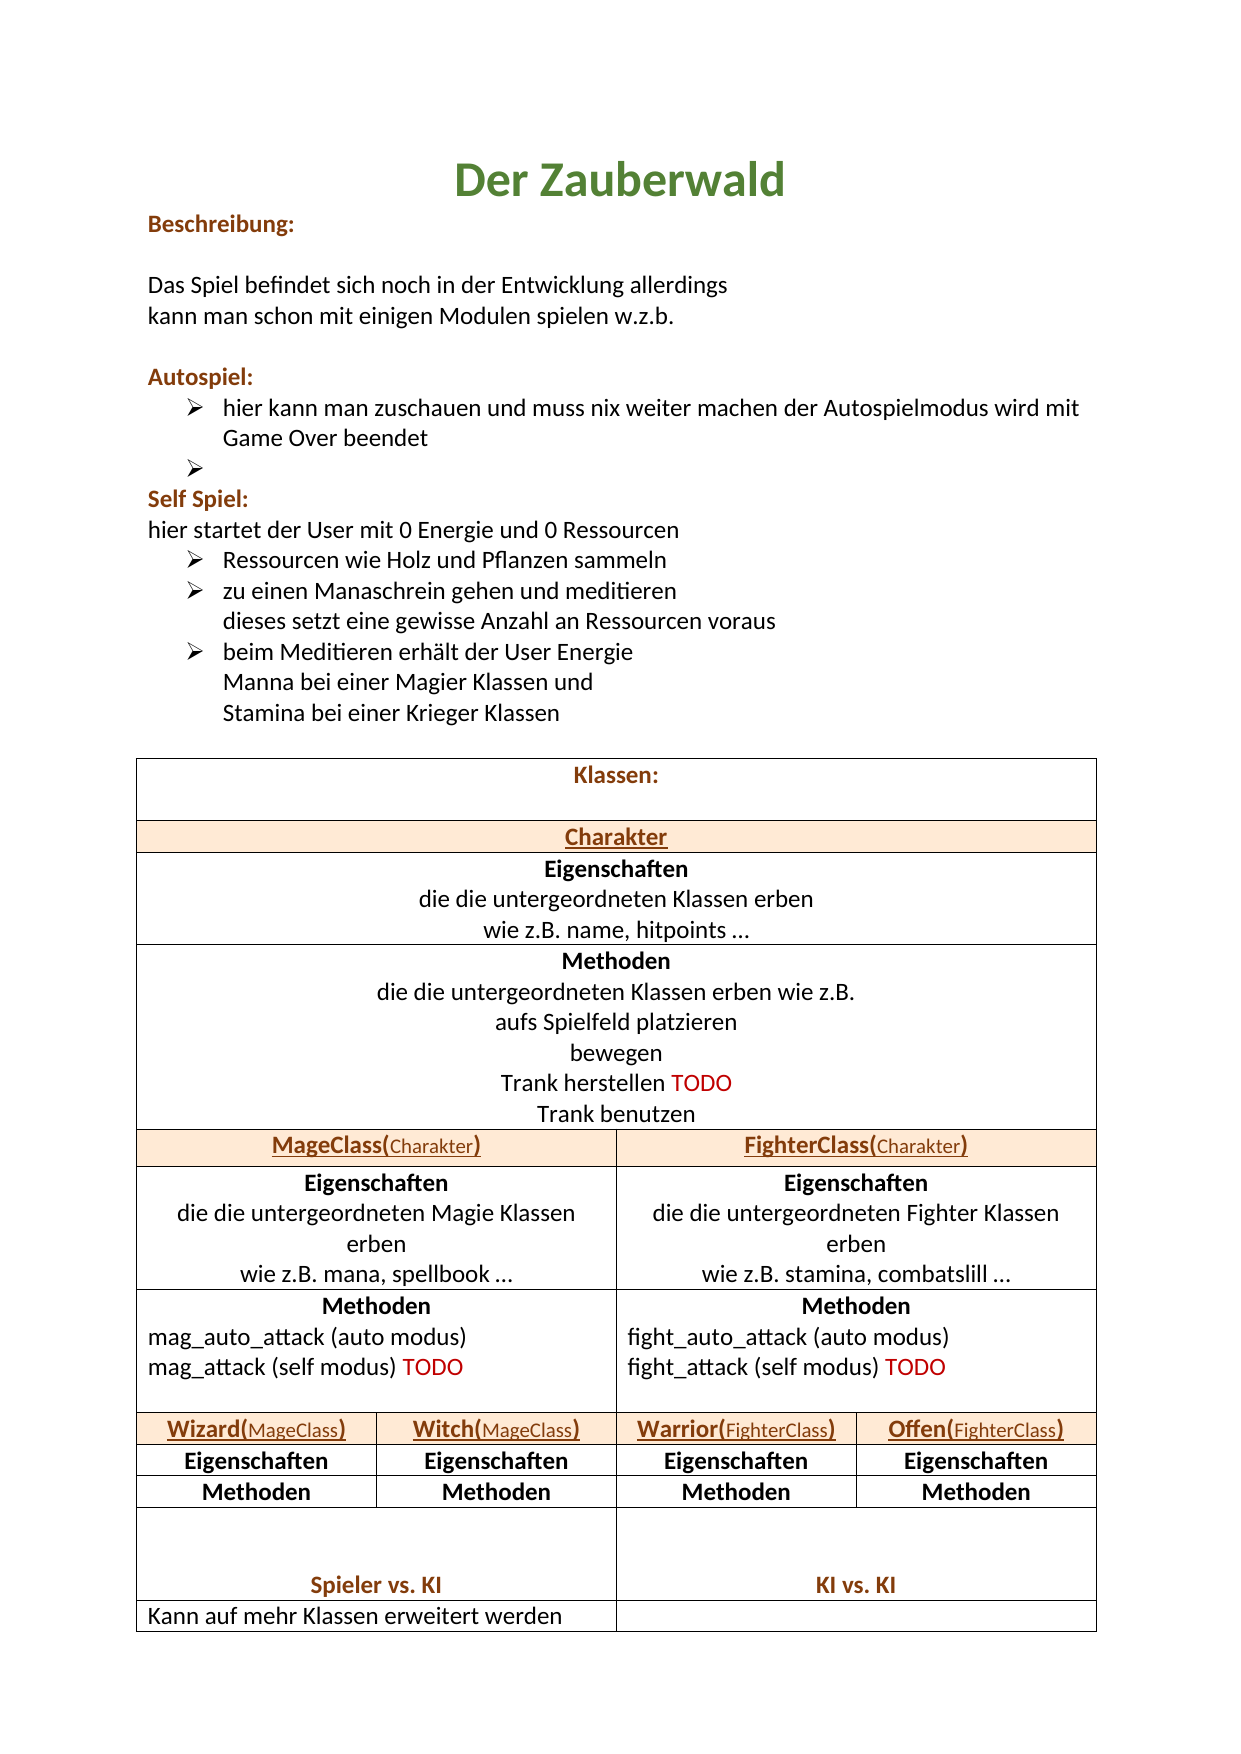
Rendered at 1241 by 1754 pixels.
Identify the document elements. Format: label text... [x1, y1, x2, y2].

table_cell Eigenschaften [617, 1445, 856, 1475]
list hier kann man zuschauen und muss nix weiter machen der Autospielmodus wird mit Game Over beendet [185, 392, 1093, 453]
table_cell Eigenschaften die die untergeordneten Magie Klassen erben wie z.B. mana, spellbook … [137, 1167, 616, 1289]
table_cell Methoden die die untergeordneten Klassen erben wie z.B. aufs Spielfeld platzieren bewegen Trank herstellen TODO Trank benutzen [137, 945, 1096, 1128]
table_cell Methoden [617, 1476, 856, 1507]
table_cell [137, 1601, 616, 1631]
table_cell Eigenschaften [137, 1445, 376, 1475]
table_cell KI vs. KI [617, 1508, 1096, 1599]
table_cell Methoden [377, 1476, 616, 1507]
list zu einen Manaschrein gehen und meditieren dieses setzt eine gewisse Anzahl an Ressourcen voraus [185, 575, 1093, 636]
table_cell FighterClass(Charakter) [617, 1130, 1096, 1166]
table_cell Methoden fight_auto_attack (auto modus) fight_attack (self modus) TODO [617, 1290, 1096, 1412]
text Der Zauberwald [148, 148, 1093, 209]
table_cell Charakter [137, 821, 1096, 852]
text Autospiel: [148, 361, 1093, 392]
table_cell Eigenschaften [857, 1445, 1096, 1475]
table_cell Eigenschaften [377, 1445, 616, 1475]
table_cell Spieler vs. KI [137, 1508, 616, 1599]
table_cell MageClass(Charakter) [137, 1130, 616, 1166]
table_cell Wizard(MageClass) [137, 1413, 376, 1444]
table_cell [617, 1601, 1096, 1631]
table_cell Eigenschaften die die untergeordneten Klassen erben wie z.B. name, hitpoints … [137, 853, 1096, 944]
table_cell Offen(FighterClass) [857, 1413, 1096, 1444]
table_cell Witch(MageClass) [377, 1413, 616, 1444]
text Beschreibung: [148, 209, 1093, 239]
table_cell Methoden [137, 1476, 376, 1507]
table_cell Methoden [857, 1476, 1096, 1507]
text Self Spiel: [148, 483, 1093, 514]
table_cell Warrior(FighterClass) [617, 1413, 856, 1444]
list beim Meditieren erhält der User Energie Manna bei einer Magier Klassen und Stamina bei einer Krieger Klassen [185, 636, 1093, 727]
table_header Klassen: [137, 759, 1096, 820]
text Das Spiel befindet sich noch in der Entwicklung allerdings kann man schon mit einigen Modulen spielen w.z.b. [148, 270, 1093, 331]
table_cell Eigenschaften die die untergeordneten Fighter Klassen erben wie z.B. stamina, combatslill … [617, 1167, 1096, 1289]
list Ressourcen wie Holz und Pflanzen sammeln [185, 544, 1093, 575]
table_cell Methoden mag_auto_attack (auto modus) mag_attack (self modus) TODO [137, 1290, 616, 1412]
text hier startet der User mit 0 Energie und 0 Ressourcen [148, 514, 1093, 544]
